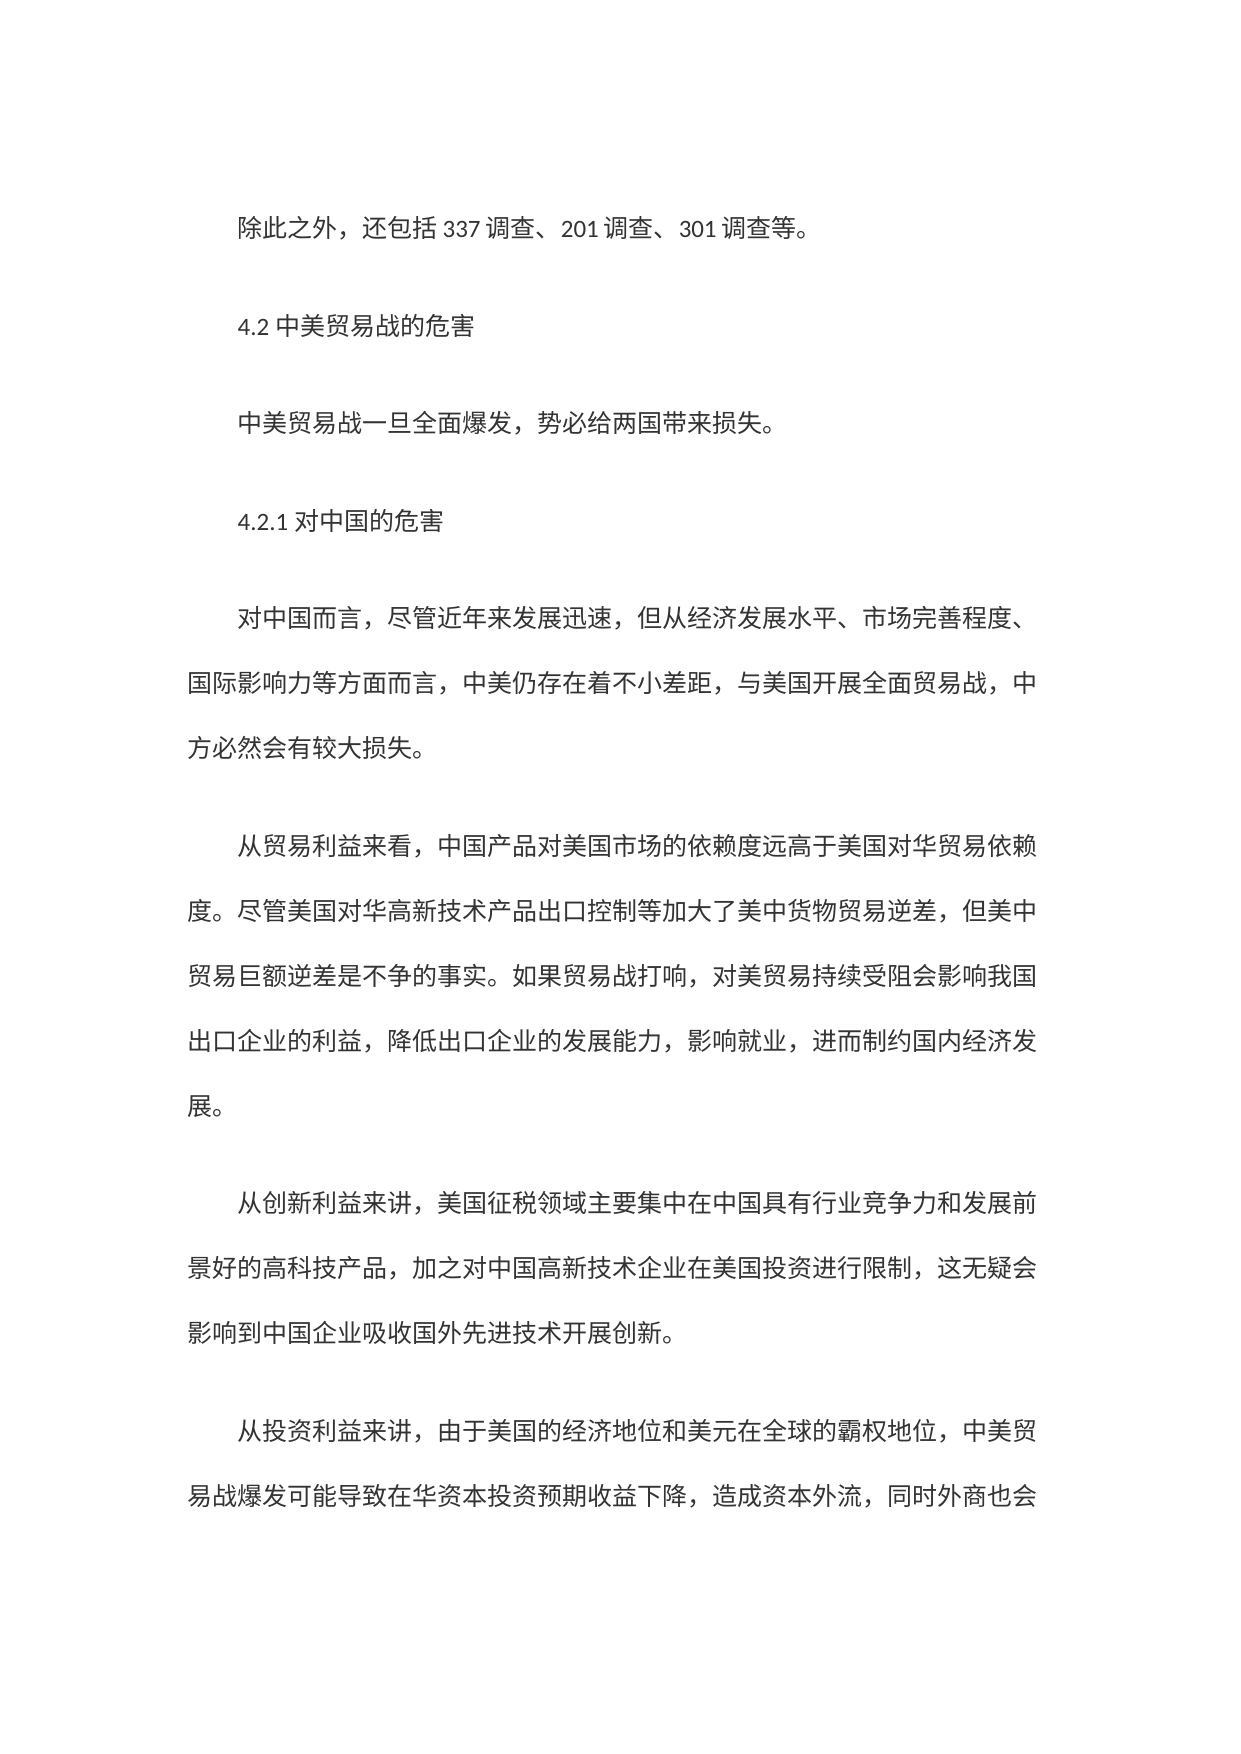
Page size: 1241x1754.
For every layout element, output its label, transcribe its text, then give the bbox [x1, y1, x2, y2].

text 4.2 中美贸易战的危害 [187, 292, 1053, 357]
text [187, 1397, 1053, 1527]
text 对中国而言，尽管近年来发展迅速，但从经济发展水平、市场完善程度、国际影响力等方面而言，中美仍存在着不小差距，与美国开展全面贸易战，中方必然会有较大损失。 [187, 584, 1053, 779]
text 从贸易利益来看，中国产品对美国市场的依赖度远高于美国对华贸易依赖度。尽管美国对华高新技术产品出口控制等加大了美中货物贸易逆差，但美中贸易巨额逆差是不争的事实。如果贸易战打响，对美贸易持续受阻会影响我国出口企业的利益，降低出口企业的发展能力，影响就业，进而制约国内经济发展。 [187, 812, 1053, 1137]
text 从创新利益来讲，美国征税领域主要集中在中国具有行业竞争力和发展前景好的高科技产品，加之对中国高新技术企业在美国投资进行限制，这无疑会影响到中国企业吸收国外先进技术开展创新。 [187, 1169, 1053, 1364]
text 中美贸易战一旦全面爆发，势必给两国带来损失。 [187, 389, 1053, 454]
text 4.2.1 对中国的危害 [187, 487, 1053, 552]
text 除此之外，还包括337调查、201调查、301调查等。 [187, 194, 1053, 259]
